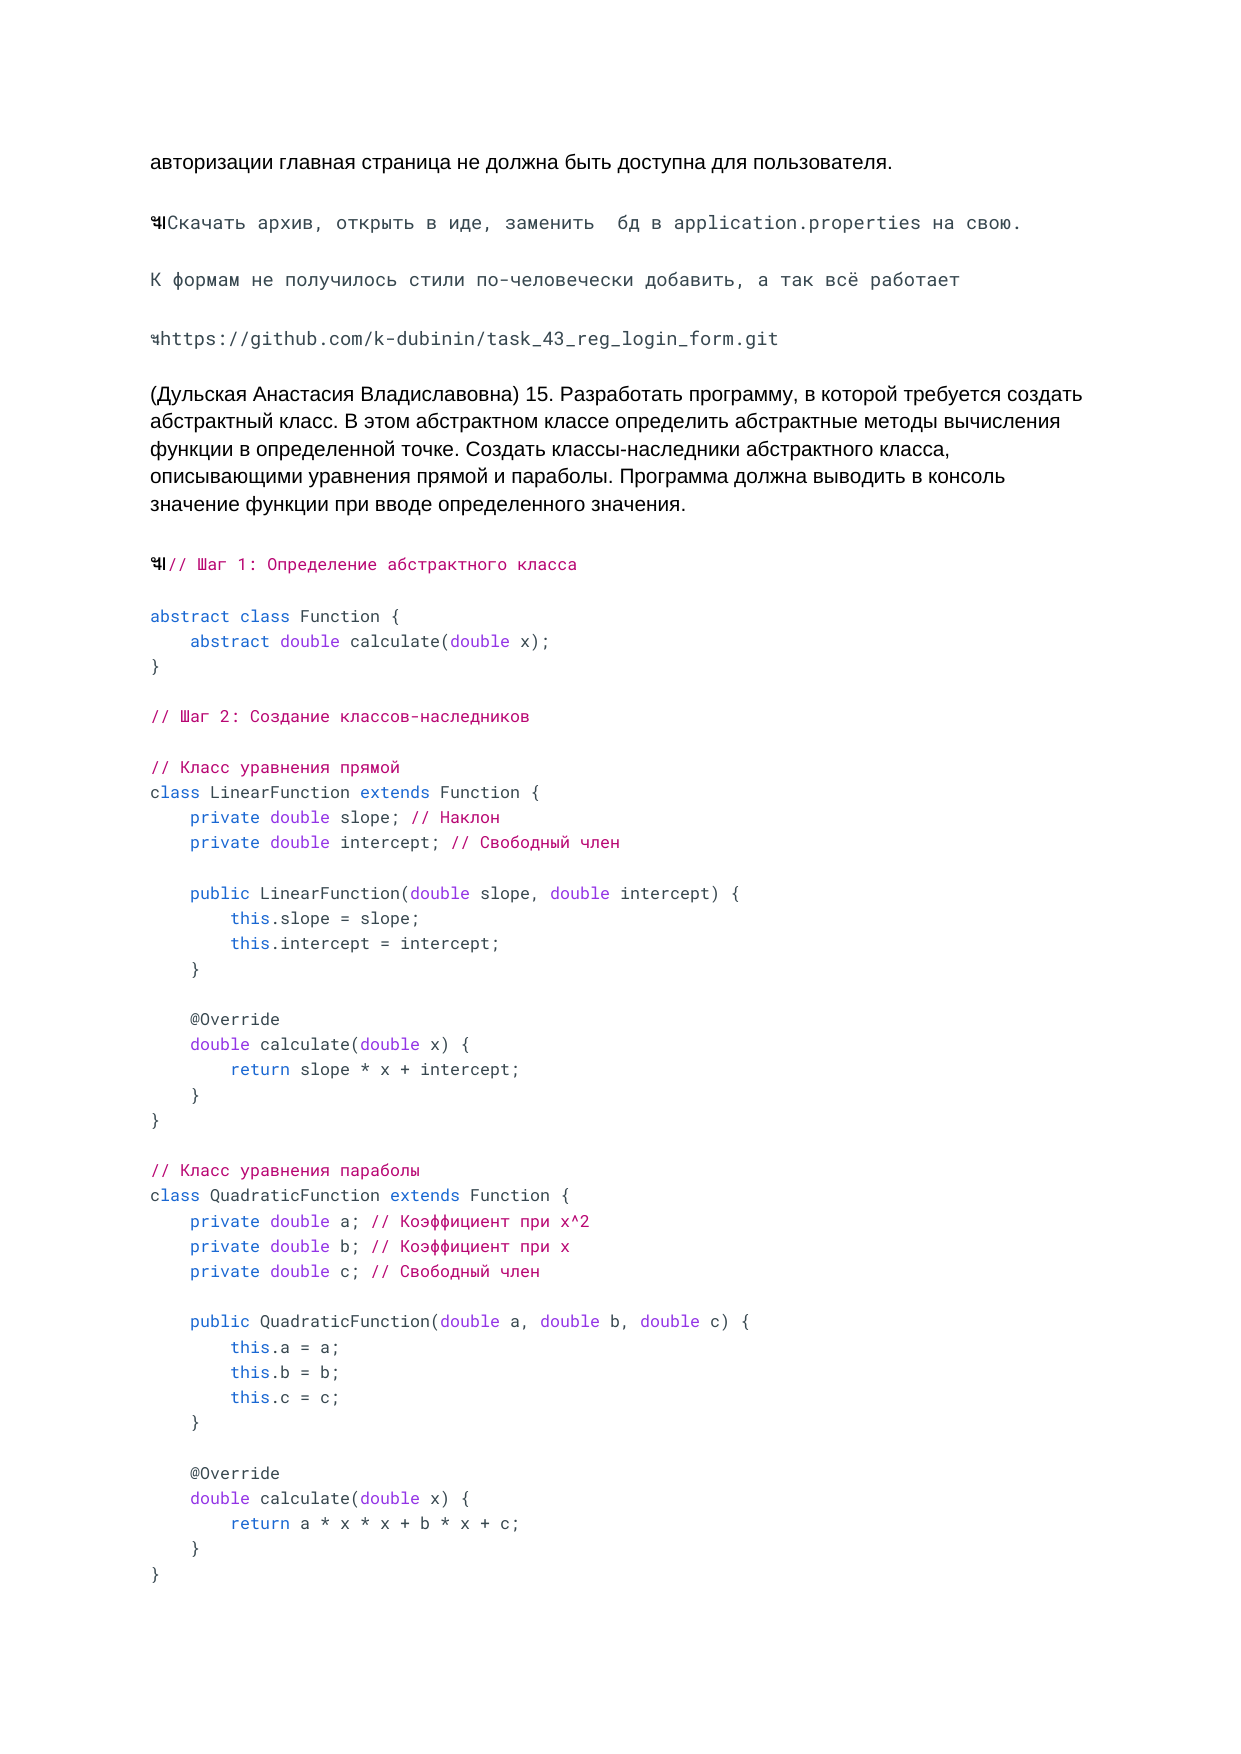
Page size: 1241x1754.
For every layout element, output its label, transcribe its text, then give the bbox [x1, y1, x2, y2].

text private double a; // Коэффициент при x^2 [150, 1209, 1090, 1232]
text private double c; // Свободный член [150, 1260, 1090, 1282]
text this.b = b; [150, 1361, 1090, 1383]
text class QuadraticFunction extends Function { [150, 1184, 1090, 1206]
text this.c = c; [150, 1386, 1090, 1408]
text double calculate(double x) { [150, 1033, 1090, 1055]
text public QuadraticFunction(double a, double b, double c) { [150, 1310, 1090, 1332]
text class LinearFunction extends Function { [150, 781, 1090, 803]
text } [150, 1083, 1090, 1106]
text // Шаг 2: Создание классов-наследников [150, 705, 1090, 727]
text } [150, 957, 1090, 979]
text this.a = a; [150, 1336, 1090, 1358]
text } [150, 1109, 1090, 1131]
text private double intercept; // Свободный член [150, 831, 1090, 853]
text private double b; // Коэффициент при x [150, 1235, 1090, 1257]
text } [150, 1411, 1090, 1433]
text // Класс уравнения параболы [150, 1159, 1090, 1181]
text this.slope = slope; [150, 907, 1090, 929]
text авторизации главная страница не должна быть доступна для пользователя. [150, 150, 1090, 174]
text abstract class Function { [150, 604, 1090, 627]
text } [150, 655, 1090, 677]
text double calculate(double x) { [150, 1487, 1090, 1509]
text К формам не получилось стили по-человечески добавить, а так всё работает [150, 267, 1090, 322]
text // Шаг 1: Определение абстрактного класса [150, 549, 1090, 576]
text Скачать архив, открыть в иде, заменить бд в application.properties на свою. [150, 208, 1090, 234]
text return a * x * x + b * x + c; [150, 1512, 1090, 1534]
text (Дульская Анастасия Владиславовна) 15. Разработать программу, в которой требуется создать абстрактный класс. В этом абстрактном классе определить абстрактные методы вычисления функции в определенной точке. Создать классы-наследники абстрактного класса, описывающими уравнения прямой и параболы. Программа должна выводить в консоль значение функции при вводе определенного значения. [150, 381, 1090, 515]
text // Класс уравнения прямой [150, 756, 1090, 778]
text abstract double calculate(double x); [150, 630, 1090, 652]
text } [150, 1562, 1090, 1584]
text https://github.com/k-dubinin/task_43_reg_login_form.git [150, 326, 1090, 350]
text this.intercept = intercept; [150, 932, 1090, 954]
text @Override [150, 1462, 1090, 1484]
text return slope * x + intercept; [150, 1058, 1090, 1080]
text } [150, 1537, 1090, 1559]
text @Override [150, 1008, 1090, 1030]
text public LinearFunction(double slope, double intercept) { [150, 882, 1090, 904]
text private double slope; // Наклон [150, 806, 1090, 828]
